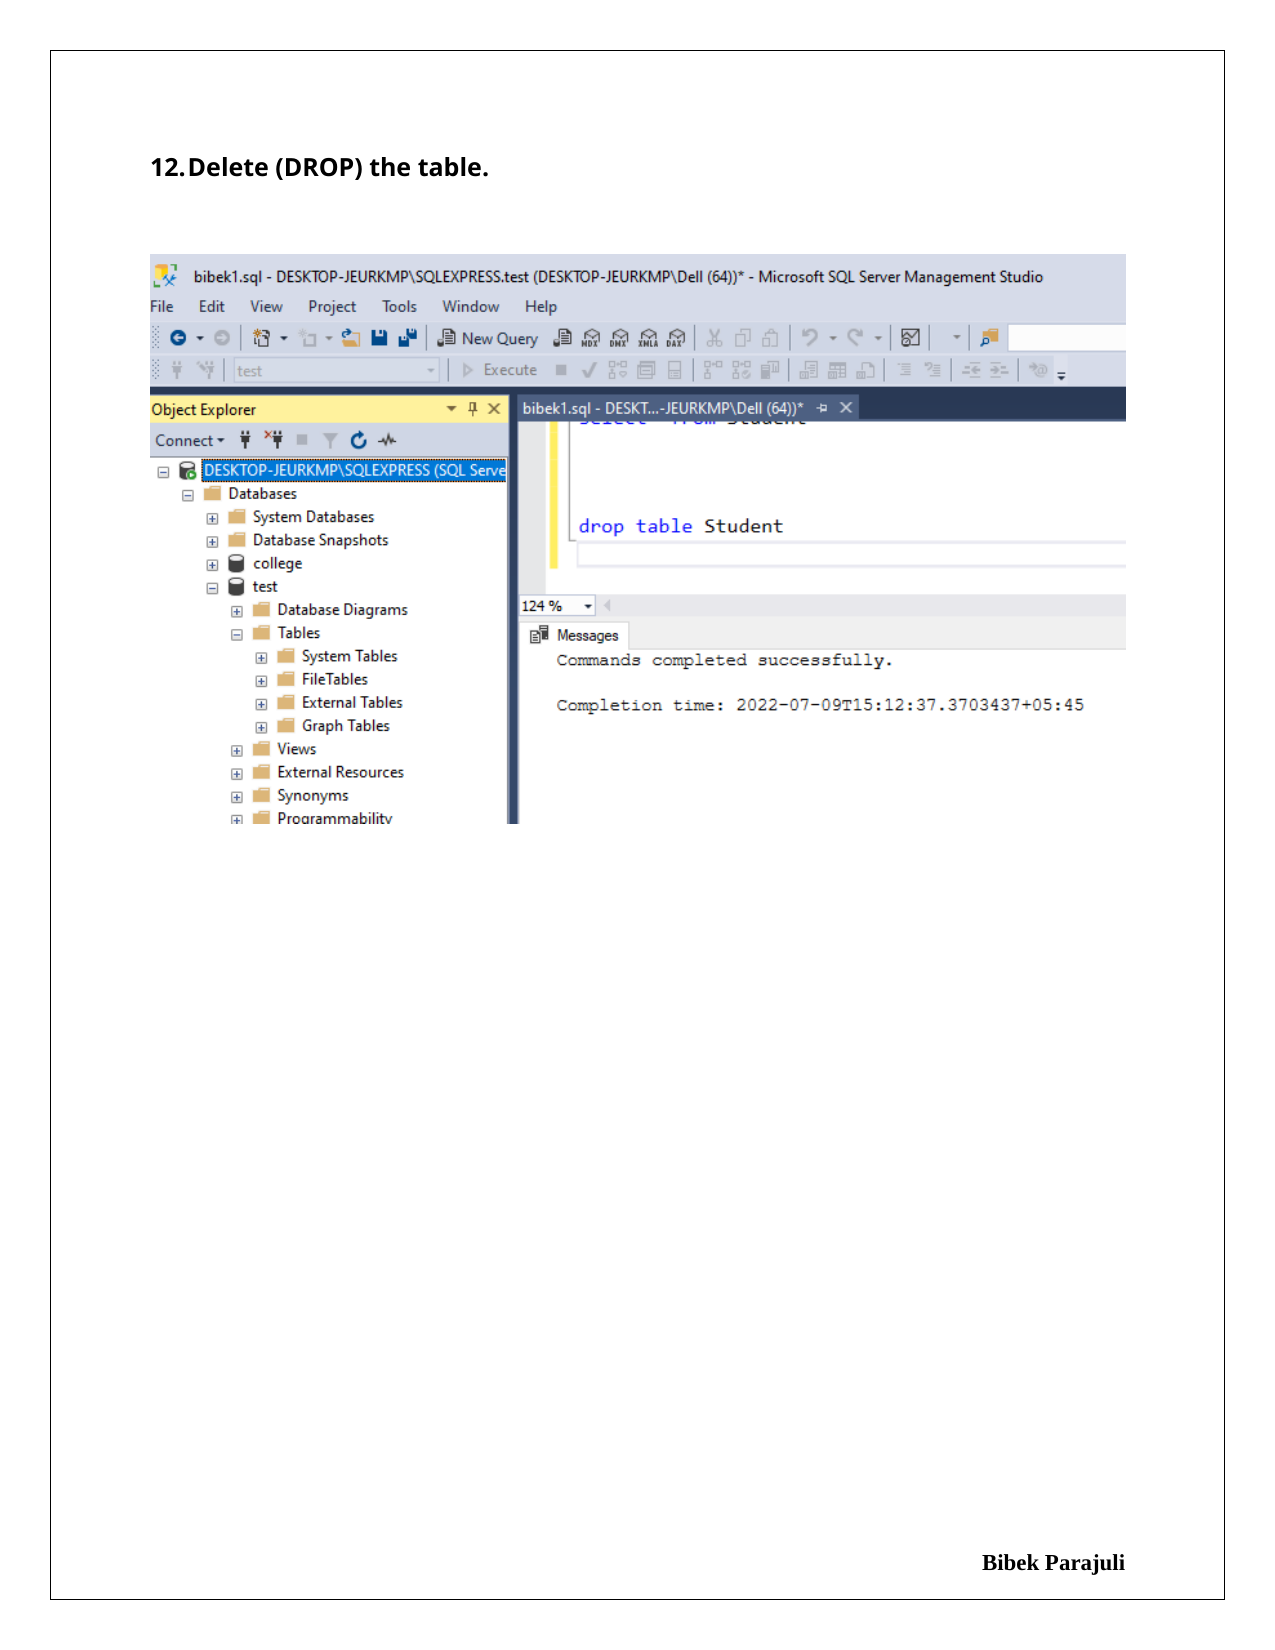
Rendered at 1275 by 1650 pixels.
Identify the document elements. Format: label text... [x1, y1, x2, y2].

list Delete (DROP) the table. [150, 150, 1125, 184]
picture [150, 254, 1126, 824]
